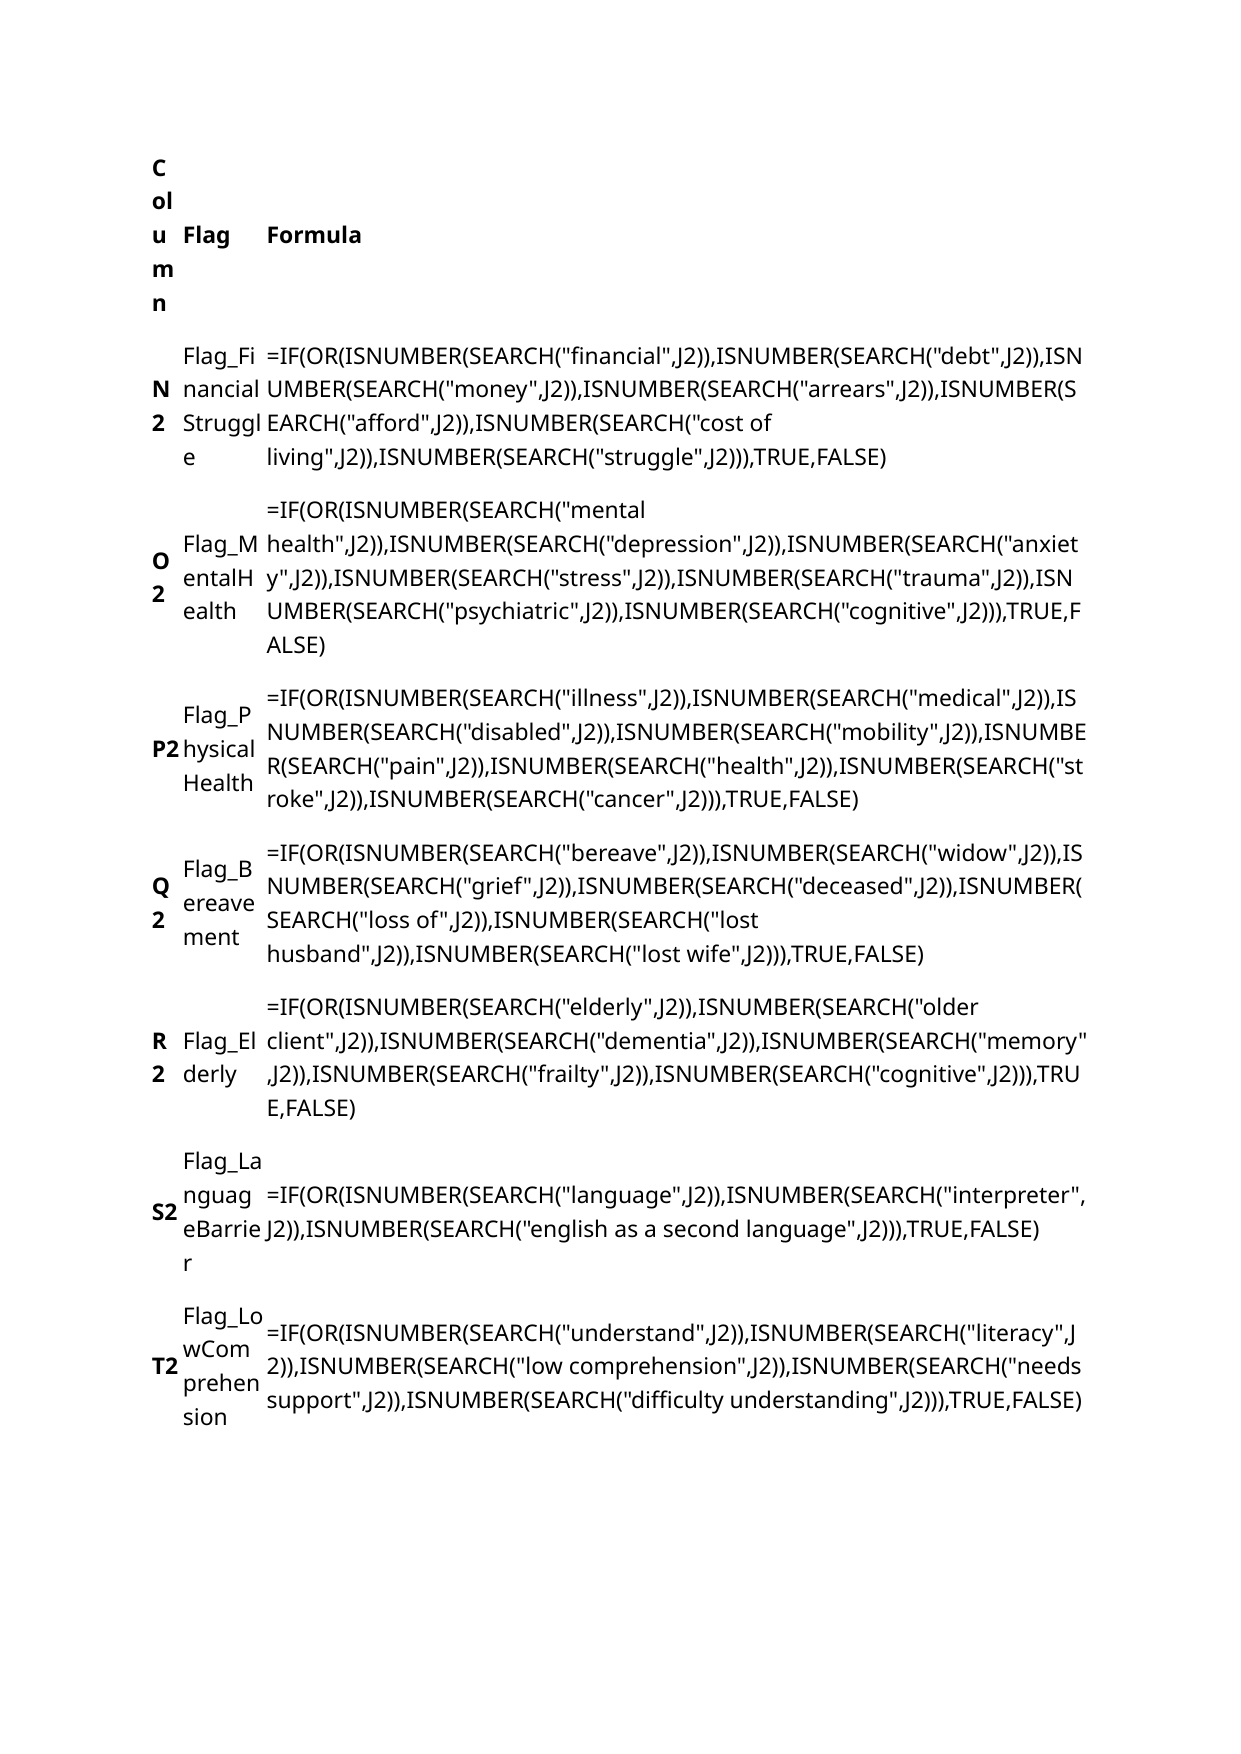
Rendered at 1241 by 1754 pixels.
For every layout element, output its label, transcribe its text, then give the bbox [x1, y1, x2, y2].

table_cell =IF(OR(ISNUMBER(SEARCH("bereave",J2)),ISNUMBER(SEARCH("widow",J2)),ISNUMBER(SEARCH("grief",J2)),ISNUMBER(SEARCH("deceased",J2)),ISNUMBER(SEARCH("loss of",J2)),ISNUMBER(SEARCH("lost husband",J2)),ISNUMBER(SEARCH("lost wife",J2))),TRUE,FALSE) [265, 835, 1090, 989]
table_cell =IF(OR(ISNUMBER(SEARCH("mental health",J2)),ISNUMBER(SEARCH("depression",J2)),ISNUMBER(SEARCH("anxiety",J2)),ISNUMBER(SEARCH("stress",J2)),ISNUMBER(SEARCH("trauma",J2)),ISNUMBER(SEARCH("psychiatric",J2)),ISNUMBER(SEARCH("cognitive",J2))),TRUE,FALSE) [265, 493, 1090, 681]
table_cell Flag_PhysicalHealth [181, 681, 265, 835]
table_cell =IF(OR(ISNUMBER(SEARCH("elderly",J2)),ISNUMBER(SEARCH("older client",J2)),ISNUMBER(SEARCH("dementia",J2)),ISNUMBER(SEARCH("memory",J2)),ISNUMBER(SEARCH("frailty",J2)),ISNUMBER(SEARCH("cognitive",J2))),TRUE,FALSE) [265, 989, 1090, 1144]
table_cell =IF(OR(ISNUMBER(SEARCH("financial",J2)),ISNUMBER(SEARCH("debt",J2)),ISNUMBER(SEARCH("money",J2)),ISNUMBER(SEARCH("arrears",J2)),ISNUMBER(SEARCH("afford",J2)),ISNUMBER(SEARCH("cost of living",J2)),ISNUMBER(SEARCH("struggle",J2))),TRUE,FALSE) [265, 338, 1090, 492]
table_header Flag [181, 150, 265, 338]
table_cell P2 [150, 681, 181, 835]
table_cell Flag_MentalHealth [181, 493, 265, 681]
table_cell Flag_Elderly [181, 989, 265, 1144]
table_header Column [150, 150, 181, 338]
table_cell Flag_LanguageBarrier [181, 1144, 265, 1298]
table_cell Q2 [150, 835, 181, 989]
table_cell R2 [150, 989, 181, 1144]
table_cell =IF(OR(ISNUMBER(SEARCH("language",J2)),ISNUMBER(SEARCH("interpreter",J2)),ISNUMBER(SEARCH("english as a second language",J2))),TRUE,FALSE) [265, 1144, 1090, 1298]
table_cell N2 [150, 338, 181, 492]
table_header Formula [265, 150, 1090, 338]
table_cell Flag_LowComprehension [181, 1298, 265, 1452]
table_cell Flag_FinancialStruggle [181, 338, 265, 492]
table_cell O2 [150, 493, 181, 681]
table_cell T2 [150, 1298, 181, 1452]
table_cell =IF(OR(ISNUMBER(SEARCH("illness",J2)),ISNUMBER(SEARCH("medical",J2)),ISNUMBER(SEARCH("disabled",J2)),ISNUMBER(SEARCH("mobility",J2)),ISNUMBER(SEARCH("pain",J2)),ISNUMBER(SEARCH("health",J2)),ISNUMBER(SEARCH("stroke",J2)),ISNUMBER(SEARCH("cancer",J2))),TRUE,FALSE) [265, 681, 1090, 835]
table_cell S2 [150, 1144, 181, 1298]
table_cell Flag_Bereavement [181, 835, 265, 989]
table_cell =IF(OR(ISNUMBER(SEARCH("understand",J2)),ISNUMBER(SEARCH("literacy",J2)),ISNUMBER(SEARCH("low comprehension",J2)),ISNUMBER(SEARCH("needs support",J2)),ISNUMBER(SEARCH("difficulty understanding",J2))),TRUE,FALSE) [265, 1298, 1090, 1452]
